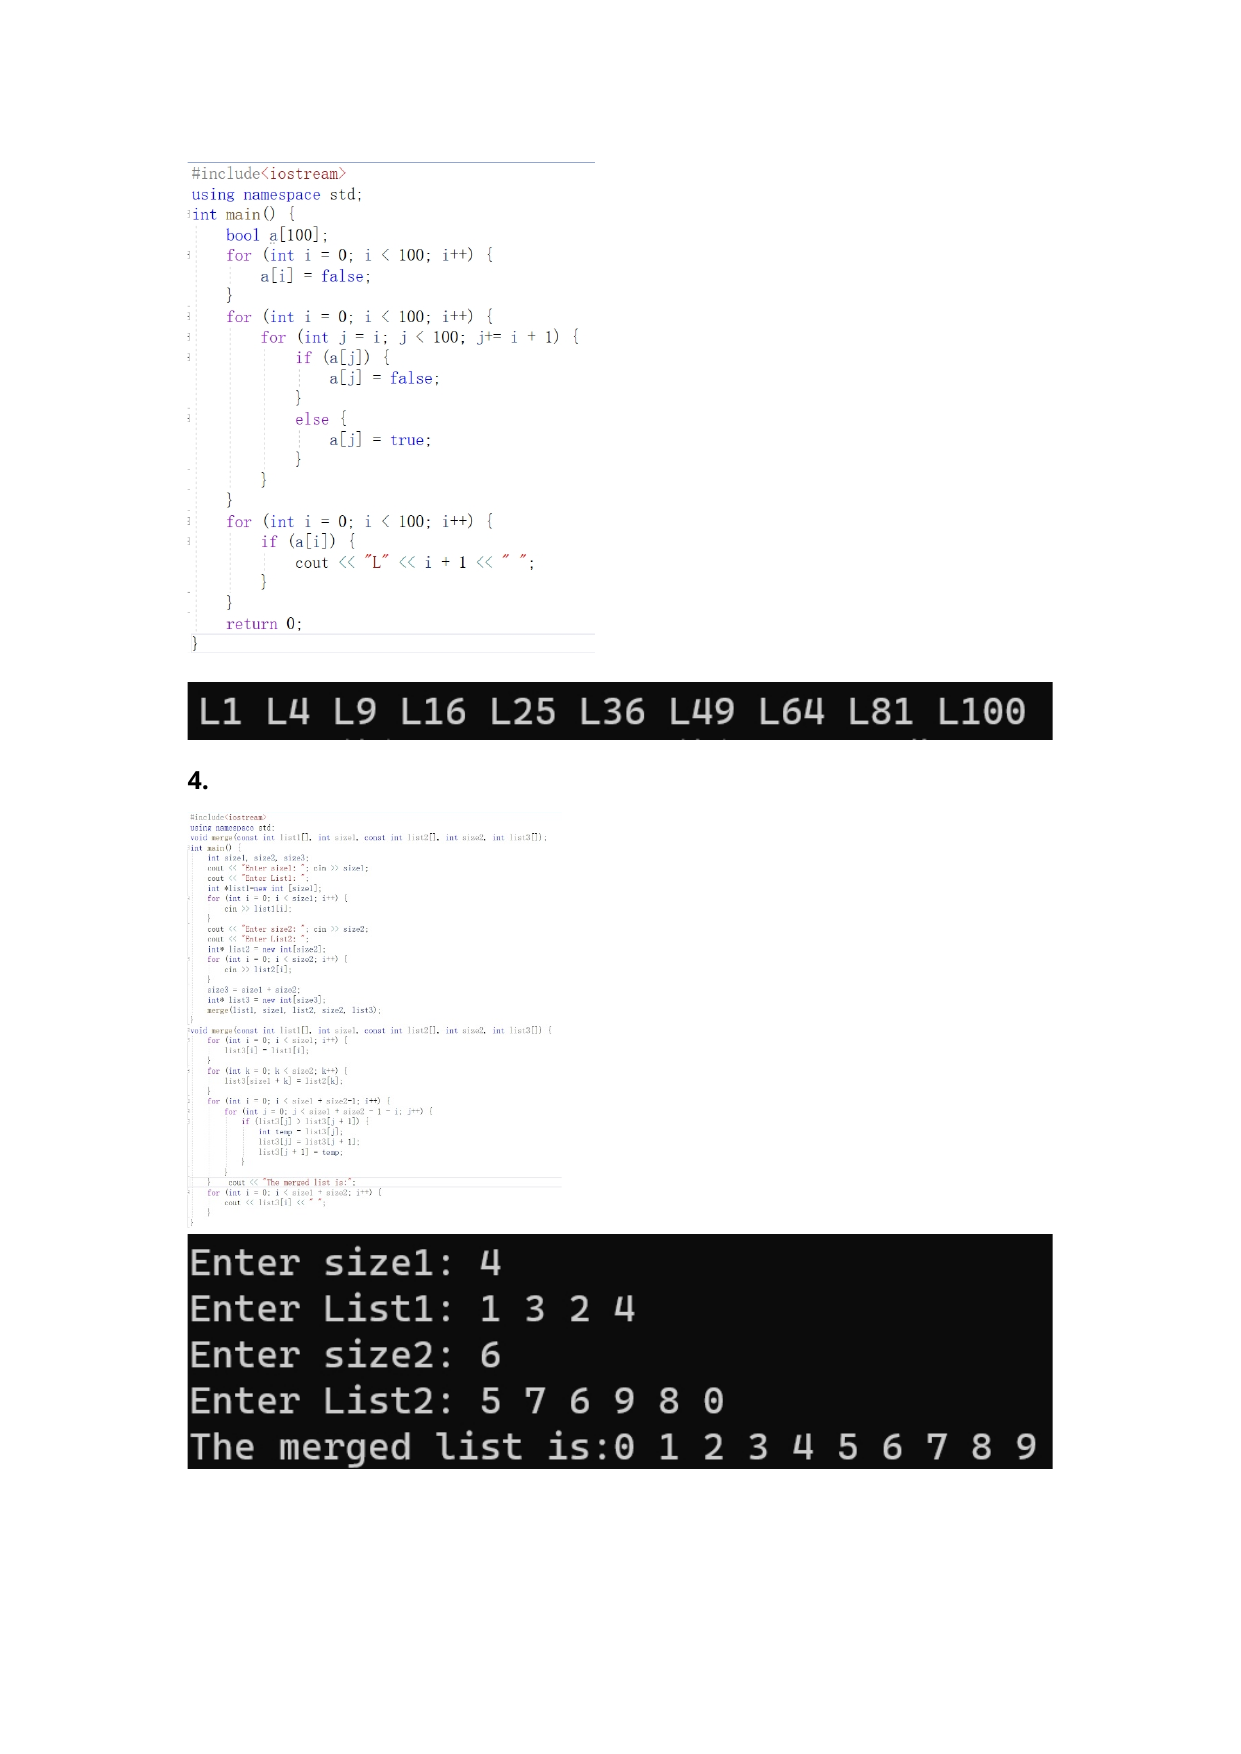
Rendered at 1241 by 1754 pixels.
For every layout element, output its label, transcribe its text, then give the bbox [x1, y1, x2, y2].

text 4. [187, 747, 1053, 812]
picture [187, 682, 1053, 740]
picture [187, 1234, 1053, 1469]
picture [187, 162, 595, 653]
picture [187, 812, 562, 1228]
